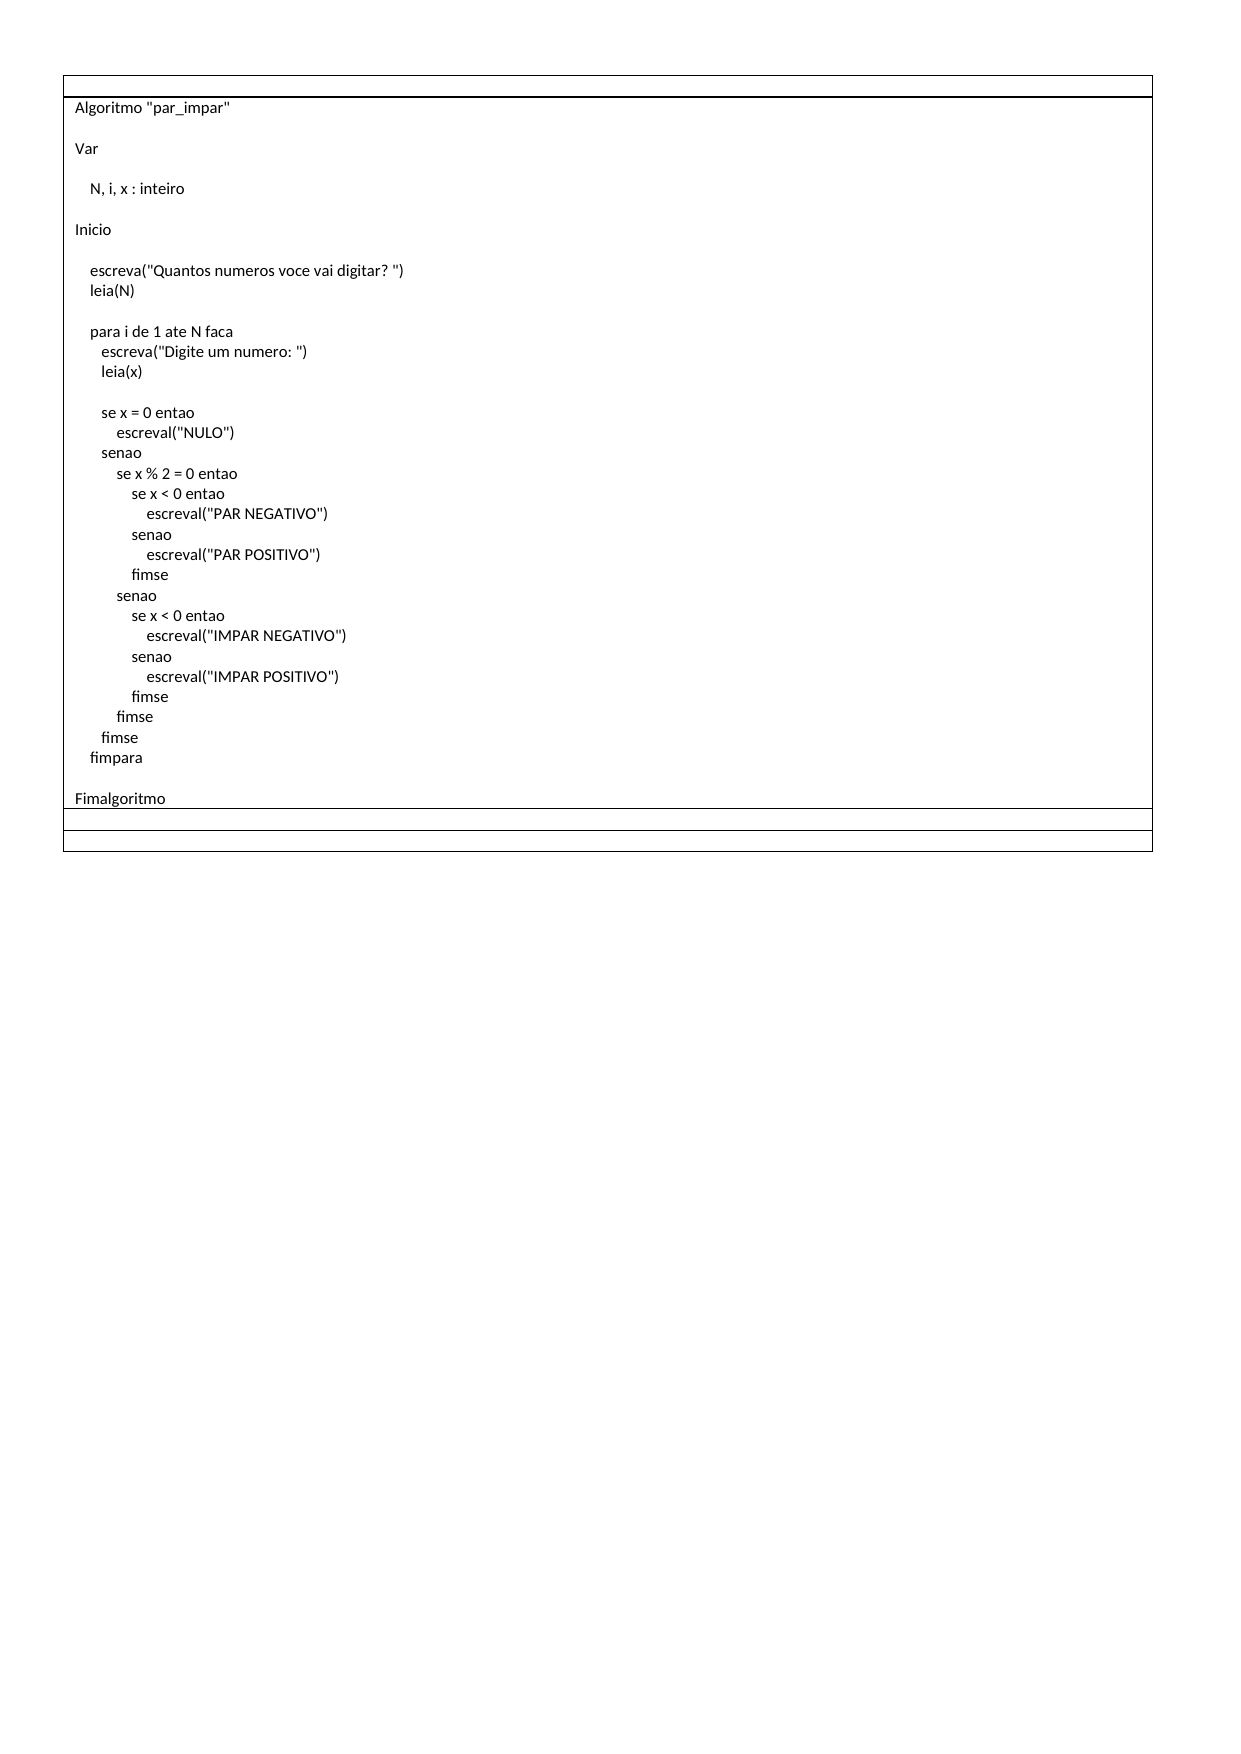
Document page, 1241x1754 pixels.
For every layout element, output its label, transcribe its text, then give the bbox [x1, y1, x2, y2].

table_header [64, 76, 1152, 96]
table_cell [64, 831, 1152, 851]
table_cell Algoritmo "par_impar" Var N, i, x : inteiro Inicio escreva("Quantos numeros voce vai digitar? ") leia(N) para i de 1 ate N faca escreva("Digite um numero: ") leia(x) se x = 0 entao escreval("NULO") senao se x % 2 = 0 entao se x < 0 entao escreval("PAR NEGATIVO") senao escreval("PAR POSITIVO") fimse senao se x < 0 entao escreval("IMPAR NEGATIVO") senao escreval("IMPAR POSITIVO") fimse fimse fimse fimpara Fimalgoritmo [64, 98, 1152, 808]
table_cell [64, 809, 1152, 830]
